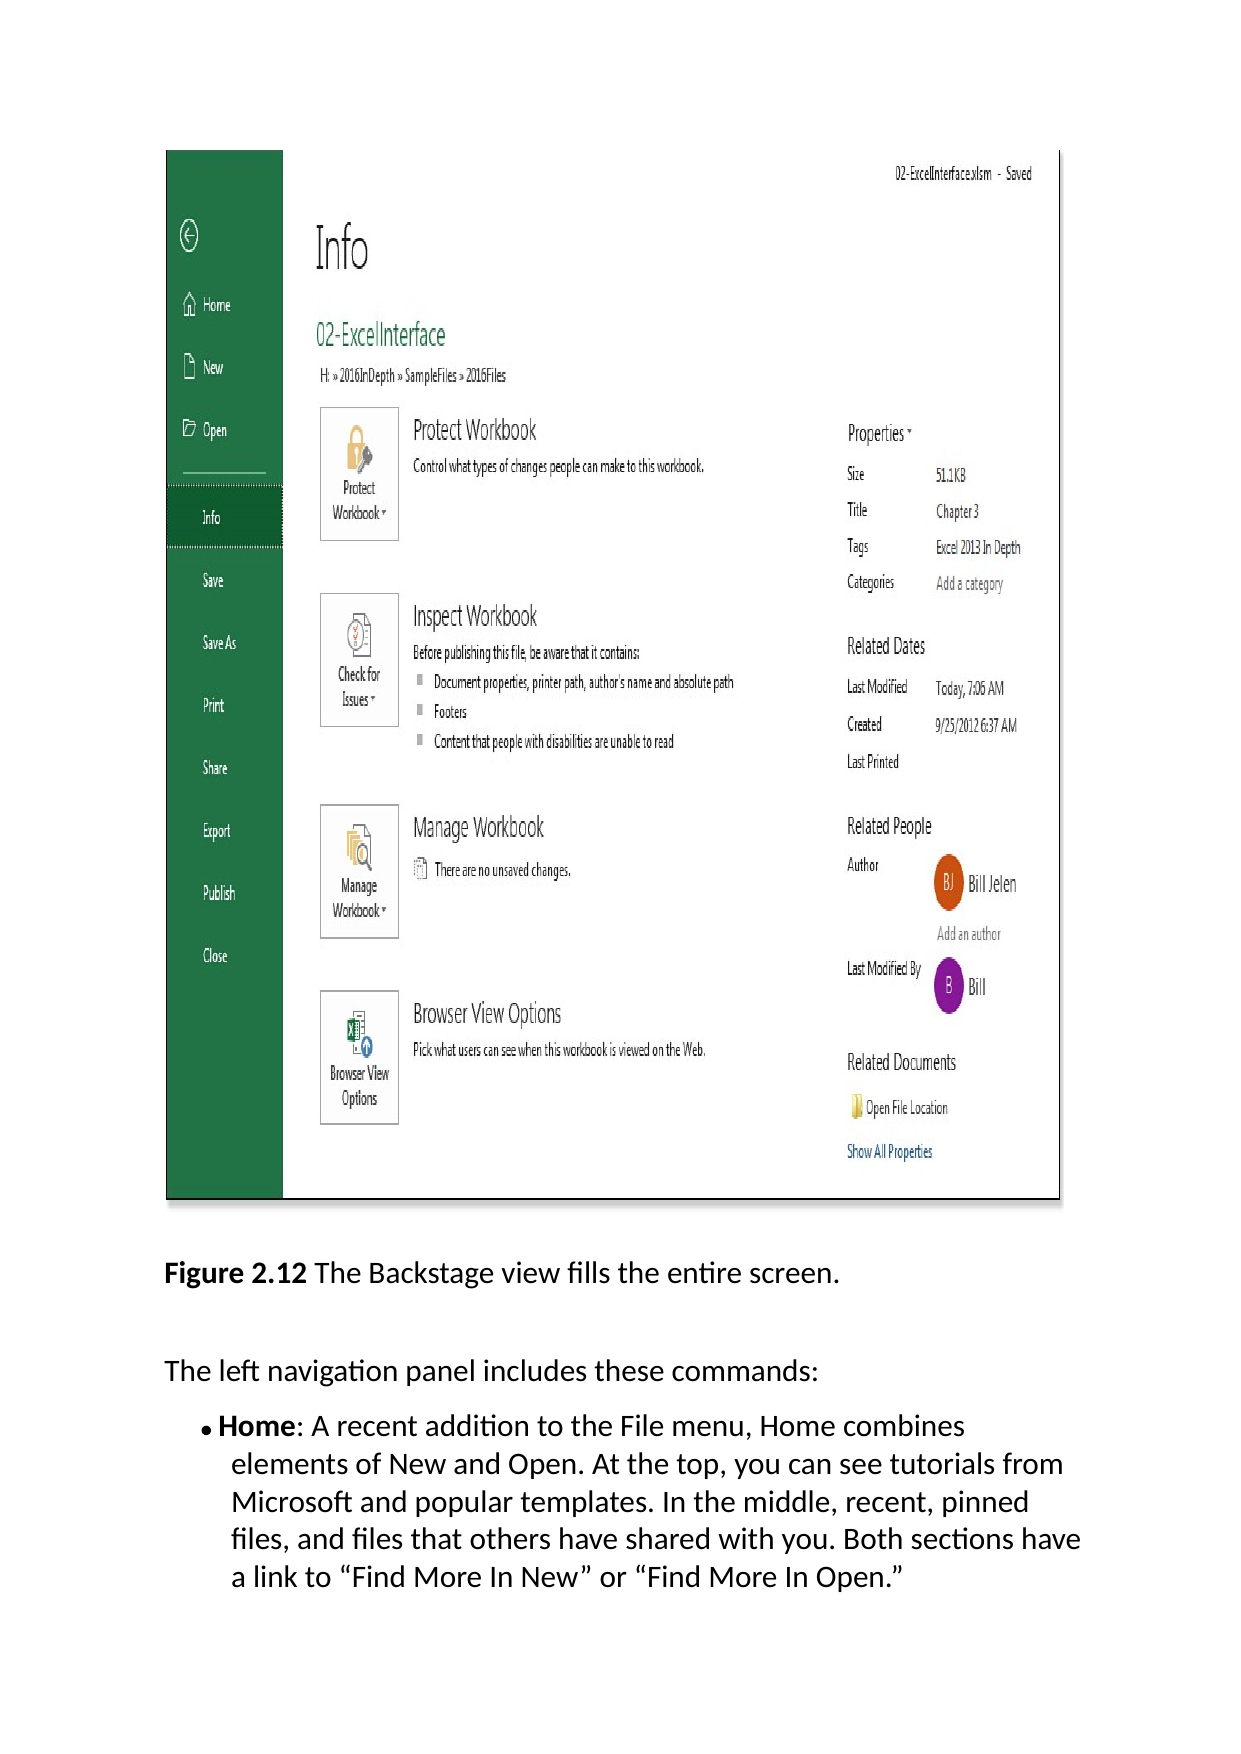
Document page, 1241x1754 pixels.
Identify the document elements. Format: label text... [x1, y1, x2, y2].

picture [165, 150, 1064, 1213]
text Figure 2.12 The Backstage view fills the entire screen. [164, 1253, 1089, 1291]
text The left navigation panel includes these commands: [164, 1351, 1089, 1389]
text Home: A recent addition to the File menu, Home combines elements of New and Open. At the top, you can see tutorials from Microsoft and popular templates. In the middle, recent, pinned files, and files that others have shared with you. Both sections have a link to “Find More In New” or “Find More In Open.” [202, 1406, 1089, 1595]
